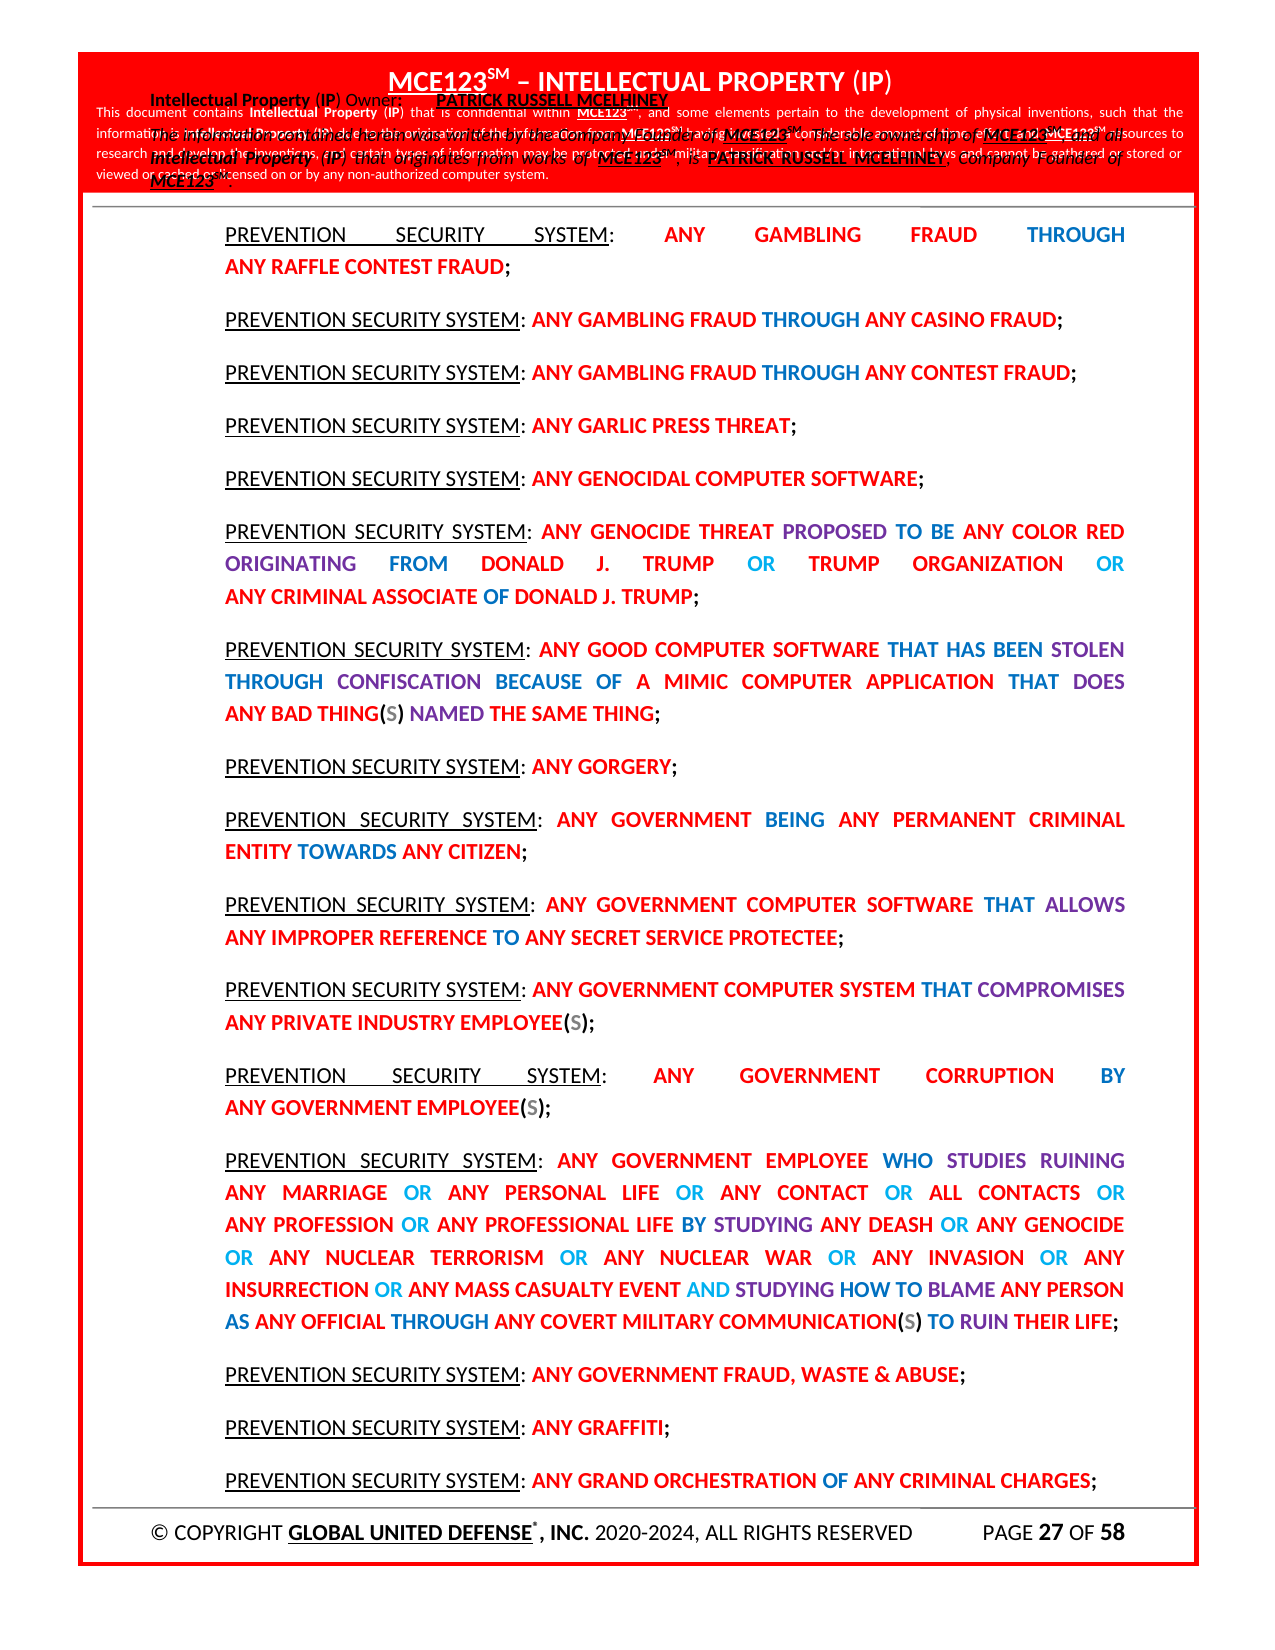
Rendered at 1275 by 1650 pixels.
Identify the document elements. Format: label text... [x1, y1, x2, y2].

text PREVENTION SECURITY SYSTEM: ANY GOVERNMENT BEING ANY PERMANENT CRIMINAL ENTITY TOWARDS ANY CITIZEN; [225, 805, 1125, 865]
text PREVENTION SECURITY SYSTEM: ANY GAMBLING FRAUD THROUGH ANY RAFFLE CONTEST FRAUD; [225, 220, 1125, 280]
text PREVENTION SECURITY SYSTEM: ANY GOVERNMENT CORRUPTION BY ANY GOVERNMENT EMPLOYEE(S); [225, 1061, 1125, 1121]
text PREVENTION SECURITY SYSTEM: ANY GOVERNMENT COMPUTER SOFTWARE THAT ALLOWS ANY IMPROPER REFERENCE TO ANY SECRET SERVICE PROTECTEE; [225, 890, 1125, 951]
text PREVENTION SECURITY SYSTEM: ANY GOVERNMENT EMPLOYEE WHO STUDIES RUINING ANY MARRIAGE OR ANY PERSONAL LIFE OR ANY CONTACT OR ALL CONTACTS OR ANY PROFESSION OR ANY PROFESSIONAL LIFE BY STUDYING ANY DEASH OR ANY GENOCIDE OR ANY NUCLEAR TERRORISM OR ANY NUCLEAR WAR OR ANY INVASION OR ANY INSURRECTION OR ANY MASS CASUALTY EVENT AND STUDYING HOW TO BLAME ANY PERSON AS ANY OFFICIAL THROUGH ANY COVERT MILITARY COMMUNICATION(S) TO RUIN THEIR LIFE; [225, 1146, 1125, 1335]
text PREVENTION SECURITY SYSTEM: ANY GRAFFITI; [225, 1413, 1125, 1441]
text PREVENTION SECURITY SYSTEM: ANY GENOCIDE THREAT PROPOSED TO BE ANY COLOR RED ORIGINATING FROM DONALD J. TRUMP OR TRUMP ORGANIZATION OR ANY CRIMINAL ASSOCIATE OF DONALD J. TRUMP; [225, 517, 1125, 610]
text PREVENTION SECURITY SYSTEM: ANY GORGERY; [225, 752, 1125, 780]
text PREVENTION SECURITY SYSTEM: ANY GAMBLING FRAUD THROUGH ANY CASINO FRAUD; [225, 305, 1125, 333]
text PREVENTION SECURITY SYSTEM: ANY GOVERNMENT COMPUTER SYSTEM THAT COMPROMISES ANY PRIVATE INDUSTRY EMPLOYEE(S); [225, 976, 1125, 1036]
text PREVENTION SECURITY SYSTEM: ANY GARLIC PRESS THREAT; [225, 411, 1125, 439]
text PREVENTION SECURITY SYSTEM: ANY GOOD COMPUTER SOFTWARE THAT HAS BEEN STOLEN THROUGH CONFISCATION BECAUSE OF A MIMIC COMPUTER APPLICATION THAT DOES ANY BAD THING(S) NAMED THE SAME THING; [225, 635, 1125, 727]
text PREVENTION SECURITY SYSTEM: ANY GAMBLING FRAUD THROUGH ANY CONTEST FRAUD; [225, 358, 1125, 386]
text PREVENTION SECURITY SYSTEM: ANY GOVERNMENT FRAUD, WASTE & ABUSE; [225, 1360, 1125, 1388]
text PREVENTION SECURITY SYSTEM: ANY GENOCIDAL COMPUTER SOFTWARE; [225, 464, 1125, 492]
text PREVENTION SECURITY SYSTEM: ANY GRAND ORCHESTRATION OF ANY CRIMINAL CHARGES; [225, 1466, 1125, 1494]
